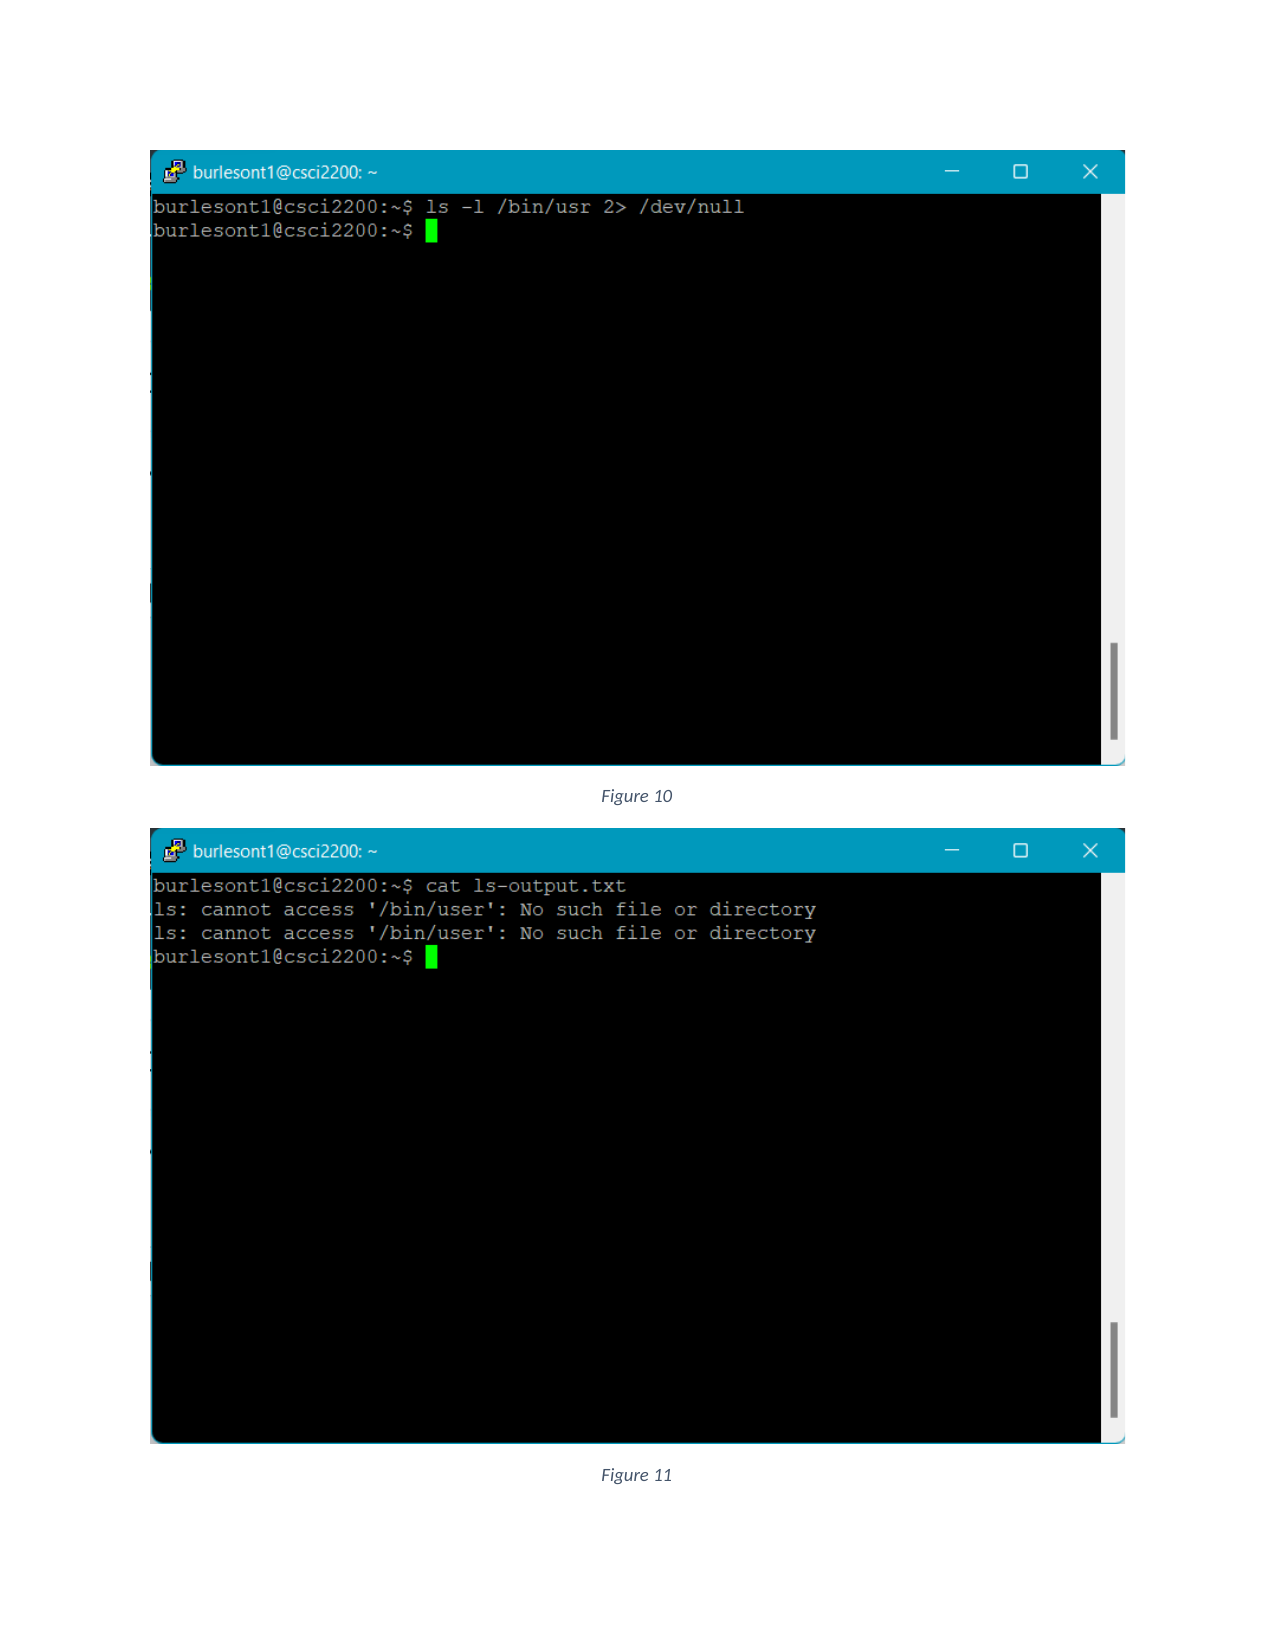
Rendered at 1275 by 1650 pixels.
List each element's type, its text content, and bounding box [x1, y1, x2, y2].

picture [305, 849, 311, 857]
picture [210, 170, 217, 178]
picture [154, 873, 1125, 1444]
picture [249, 170, 254, 178]
picture [1084, 844, 1097, 857]
picture [356, 168, 361, 176]
picture [210, 849, 217, 857]
picture [1084, 165, 1097, 178]
picture [150, 1281, 160, 1444]
picture [249, 849, 254, 857]
picture [1014, 844, 1027, 857]
picture [305, 170, 311, 178]
picture [164, 840, 185, 861]
picture [150, 150, 156, 158]
picture [150, 828, 157, 837]
picture [150, 603, 160, 766]
picture [164, 161, 185, 182]
picture [347, 845, 356, 857]
picture [347, 166, 356, 178]
picture [154, 194, 1125, 766]
picture [1014, 165, 1027, 178]
picture [356, 847, 361, 855]
